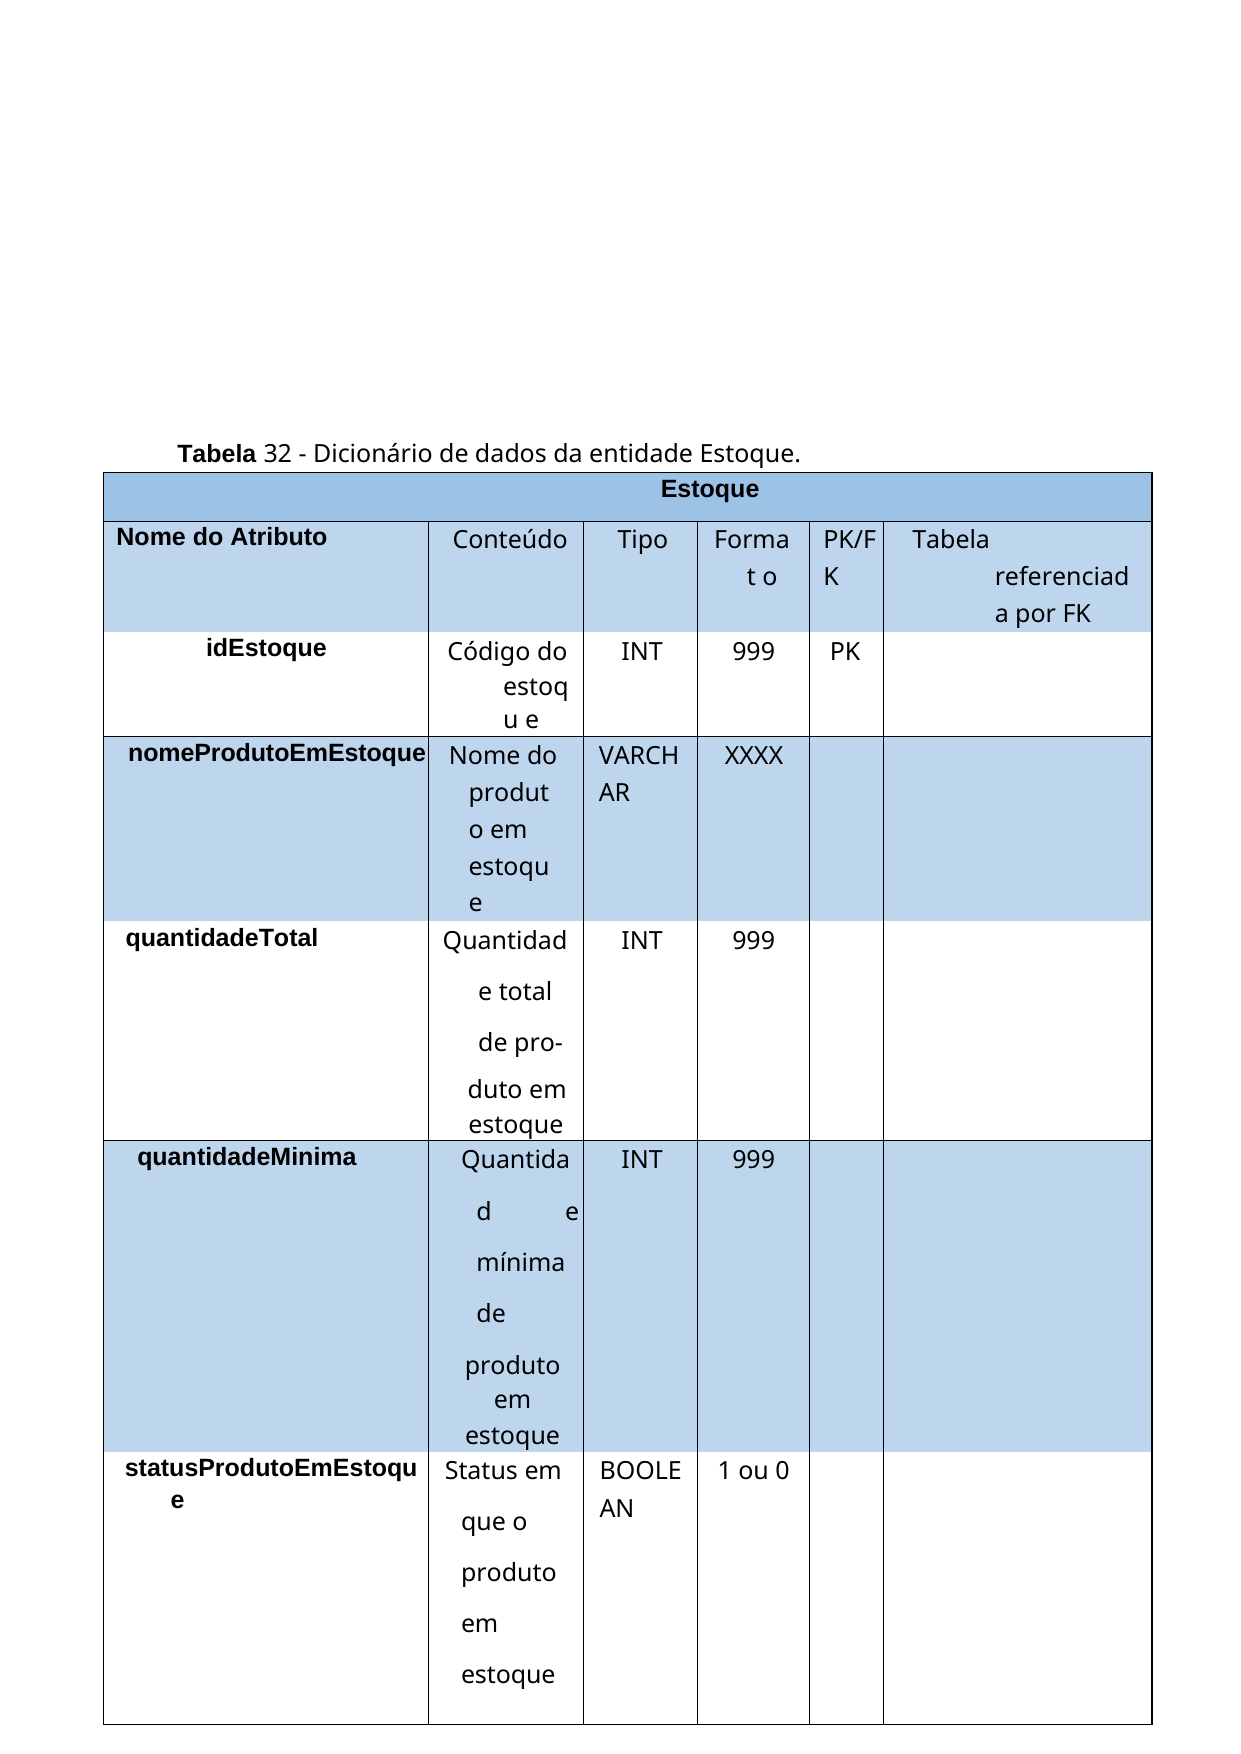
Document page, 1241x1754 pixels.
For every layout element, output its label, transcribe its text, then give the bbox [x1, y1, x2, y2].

table_cell INT [584, 921, 697, 1140]
table_cell [810, 737, 883, 921]
table_cell Tipo [584, 522, 697, 632]
table_cell [810, 1452, 883, 1724]
table_cell PK/F K [810, 522, 883, 632]
table_cell Quantidade total de pro- duto em estoque [429, 921, 583, 1140]
table_cell 999 [698, 921, 809, 1140]
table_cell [429, 1452, 583, 1724]
table_cell VARCH AR [584, 737, 697, 921]
table_cell Nome do Atributo [104, 522, 428, 632]
table_cell quantidadeMinima [104, 1141, 428, 1452]
table_cell Conteúdo [429, 522, 583, 632]
table_cell [884, 1141, 1151, 1452]
table_cell INT [584, 1141, 697, 1452]
table_cell INT [584, 632, 697, 736]
table_cell Tabela referenciada por FK [884, 522, 1151, 632]
table_cell [884, 1452, 1151, 1724]
text Tabela 32 - Dicionário de dados da entidade Estoque. [177, 435, 1232, 469]
table_cell Código do estoqu e [429, 632, 583, 736]
table_cell nomeProdutoEmEstoque [104, 737, 428, 921]
table_cell [884, 737, 1151, 921]
table_cell 999 [698, 1141, 809, 1452]
table_cell [884, 921, 1151, 1140]
table_cell Nome do produto em estoque [429, 737, 583, 921]
table_cell PK [810, 632, 883, 736]
table_header Estoque [104, 473, 1151, 521]
table_cell BOOLE AN [584, 1452, 697, 1724]
table_cell [884, 632, 1151, 736]
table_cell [104, 1452, 428, 1724]
table_cell [810, 1141, 883, 1452]
table_cell 1 ou 0 [698, 1452, 809, 1724]
table_cell [810, 921, 883, 1140]
table_cell XXXX [698, 737, 809, 921]
table_cell idEstoque [104, 632, 428, 736]
table_cell Format o [698, 522, 809, 632]
table_cell 999 [698, 632, 809, 736]
table_cell quantidadeTotal [104, 921, 428, 1140]
table_cell Quantidad e mínima de produto em estoque [429, 1141, 583, 1452]
